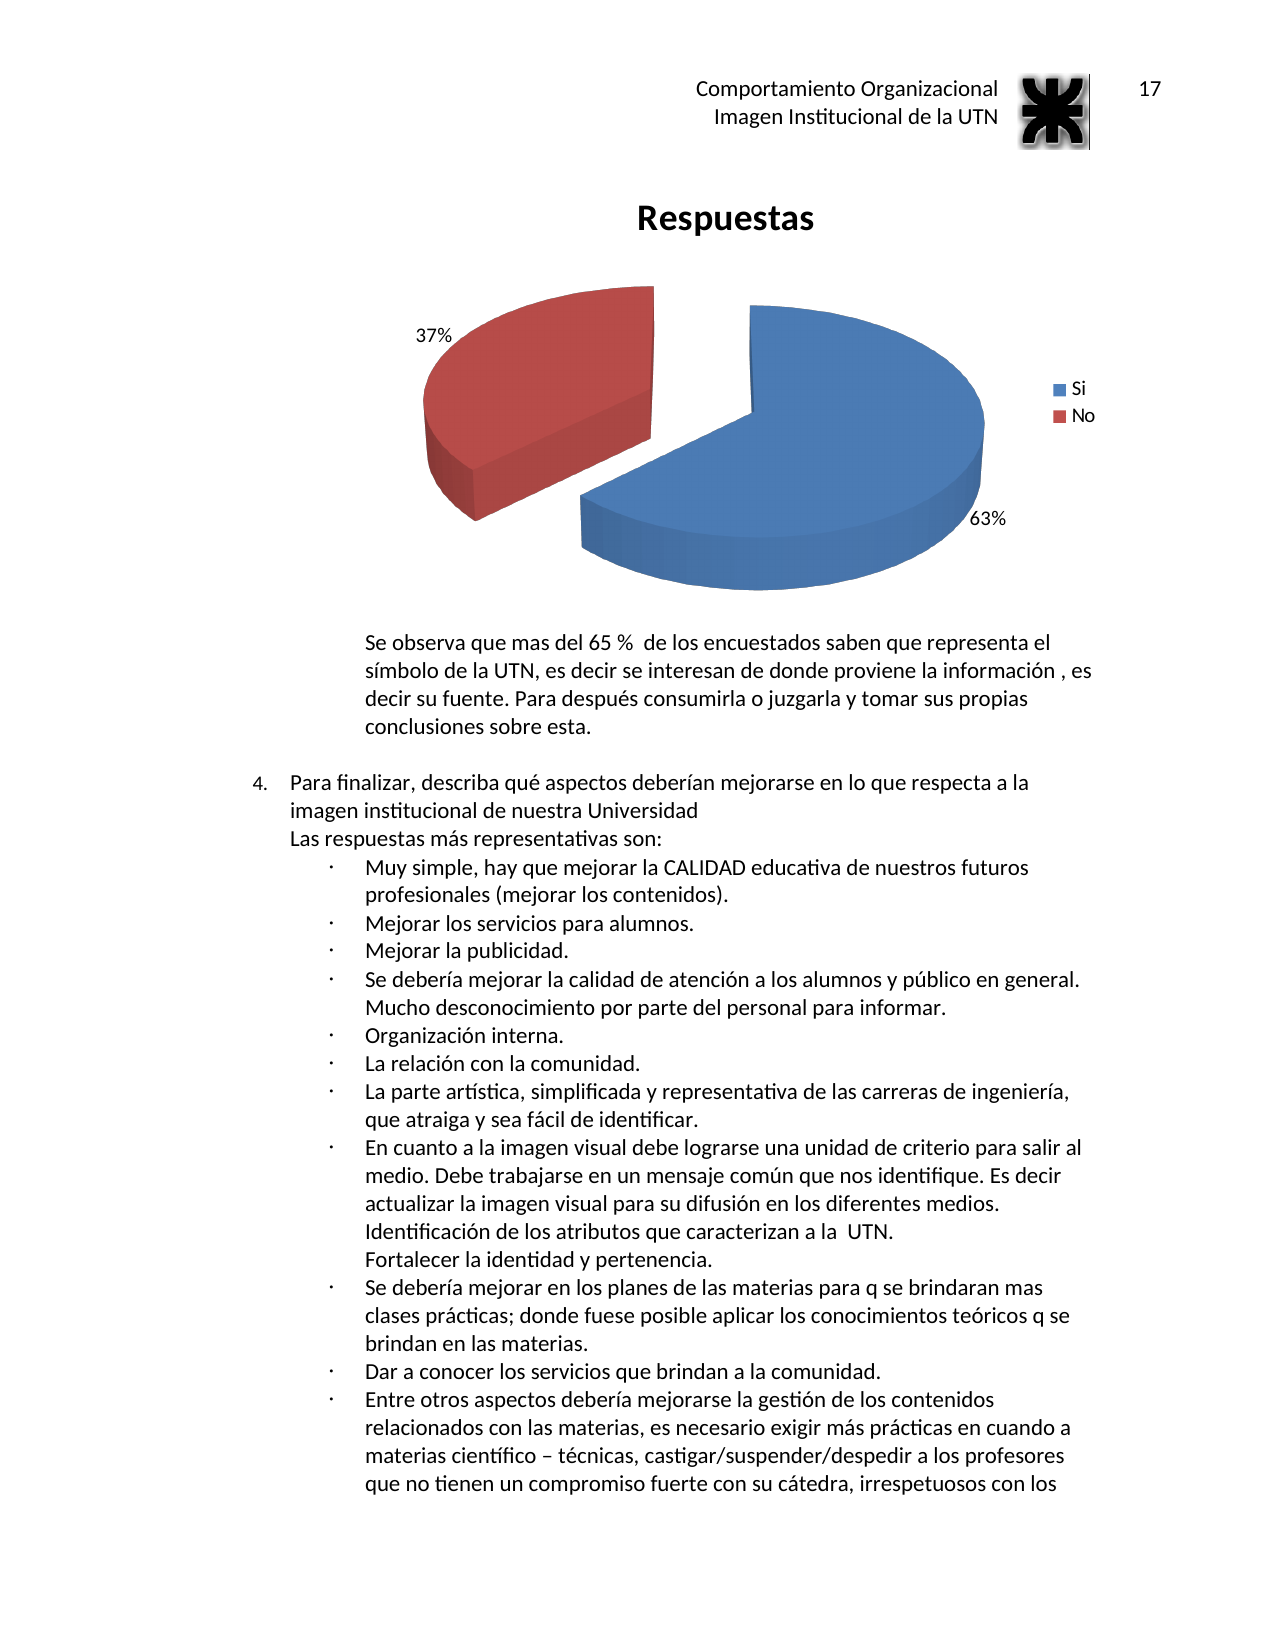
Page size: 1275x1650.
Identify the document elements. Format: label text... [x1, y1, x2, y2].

picture [1017, 73, 1090, 149]
list Se observa que mas del 65 % de los encuestados saben que representa el símbolo de la UTN, es decir se interesan de donde proviene la información , es decir su fuente. Para después consumirla o juzgarla y tomar sus propias conclusiones sobre esta. [365, 629, 1098, 741]
list Muy simple, hay que mejorar la CALIDAD educativa de nuestros futuros profesionales (mejorar los contenidos). [327, 853, 1098, 909]
list En cuanto a la imagen visual debe lograrse una unidad de criterio para salir al medio. Debe trabajarse en un mensaje común que nos identifique. Es decir actualizar la imagen visual para su difusión en los diferentes medios. Identificación de los atributos que caracterizan a la UTN. Fortalecer la identidad y pertenencia. [327, 1133, 1098, 1273]
list Mejorar los servicios para alumnos. [327, 909, 1098, 937]
list La parte artística, simplificada y representativa de las carreras de ingeniería, que atraiga y sea fácil de identificar. [327, 1077, 1098, 1133]
list Se debería mejorar en los planes de las materias para q se brindaran mas clases prácticas; donde fuese posible aplicar los conocimientos teóricos q se brindan en las materias. [327, 1273, 1098, 1357]
list Mejorar la publicidad. [327, 937, 1098, 965]
list La relación con la comunidad. [327, 1049, 1098, 1077]
list Para finalizar, describa qué aspectos deberían mejorarse en lo que respecta a la imagen institucional de nuestra Universidad [252, 768, 1098, 824]
list Dar a conocer los servicios que brindan a la comunidad. [327, 1357, 1098, 1385]
list Se debería mejorar la calidad de atención a los alumnos y público en general. Mucho desconocimiento por parte del personal para informar. [327, 965, 1098, 1021]
list Organización interna. [327, 1021, 1098, 1049]
list Las respuestas más representativas son: [290, 824, 1098, 853]
